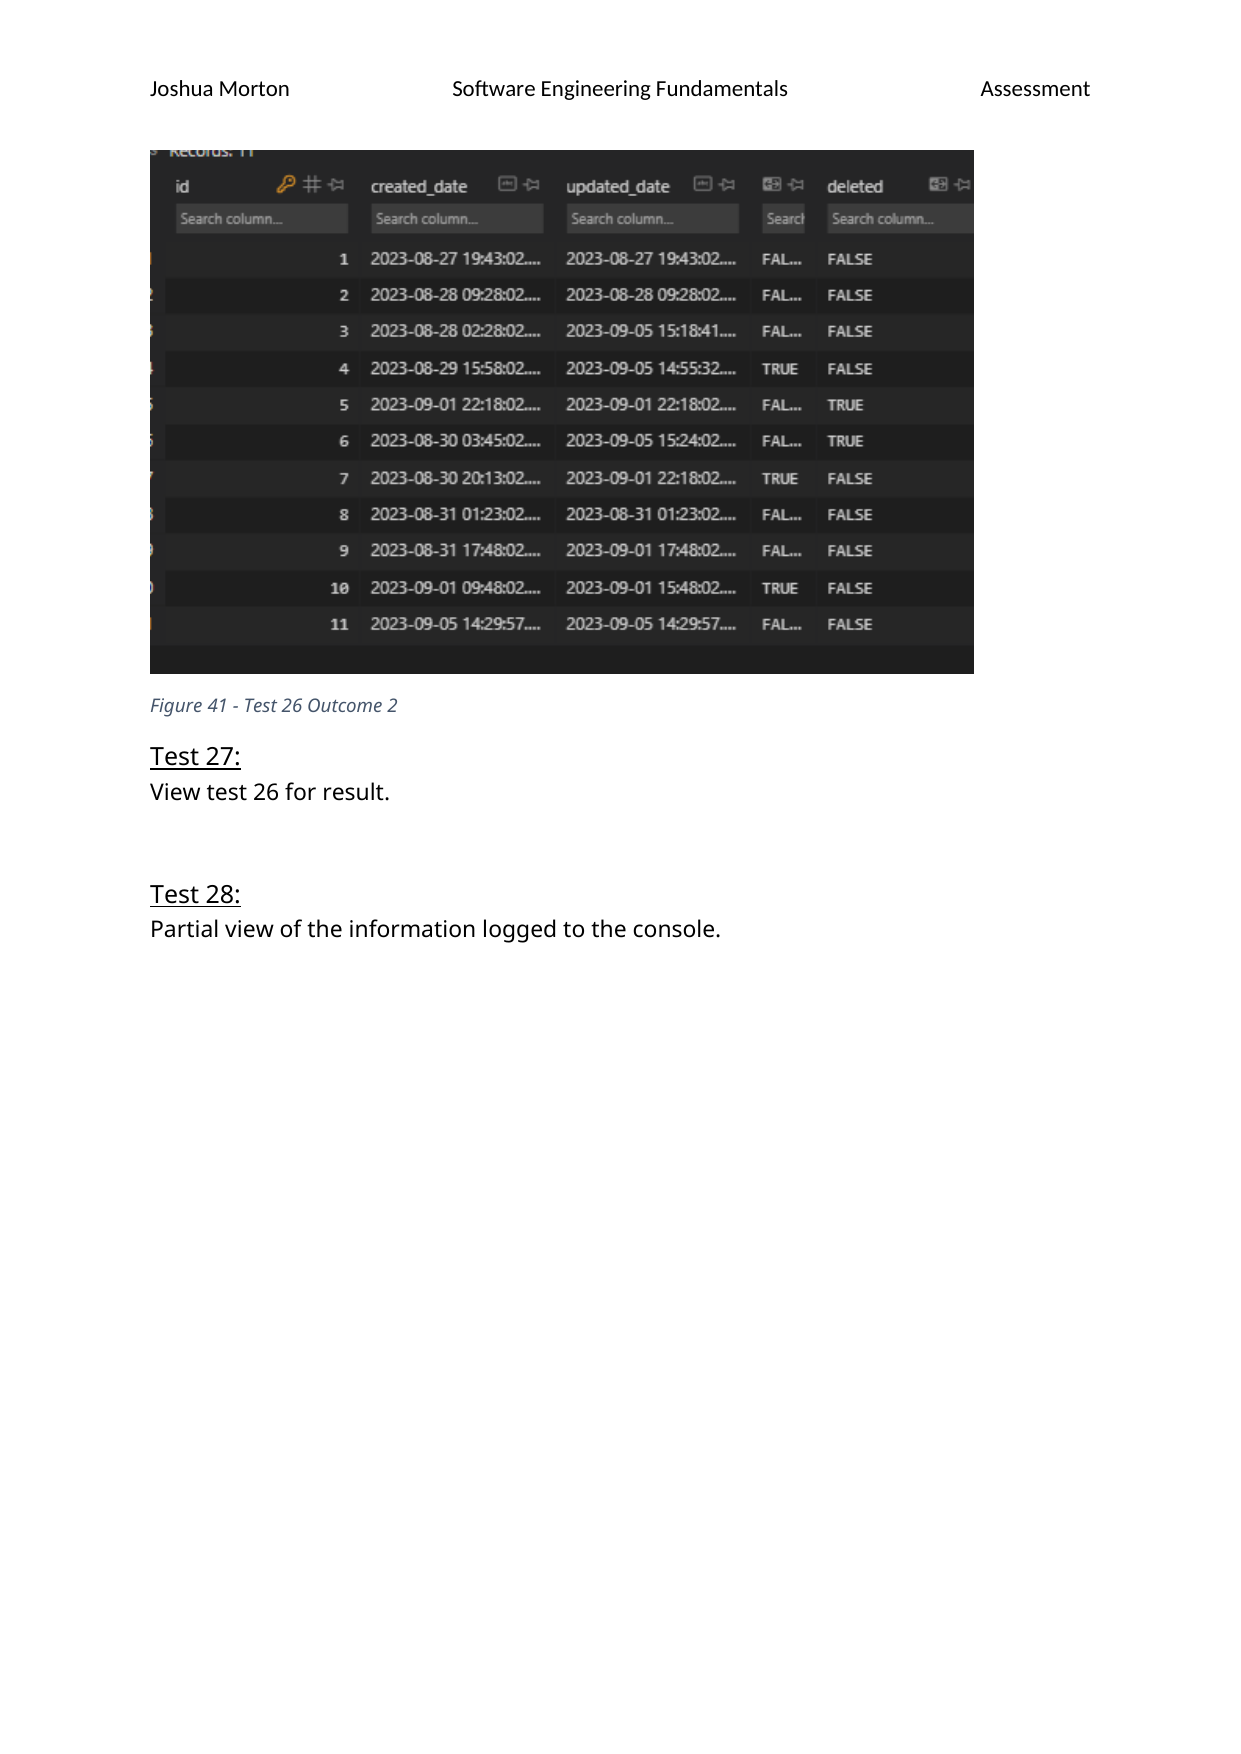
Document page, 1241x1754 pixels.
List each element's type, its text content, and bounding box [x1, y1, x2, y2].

text Figure 41 - Test 26 Outcome 2 [150, 693, 1090, 718]
text Partial view of the information logged to the console. [150, 913, 1090, 945]
subtitle Test 27: [150, 739, 1090, 773]
subtitle Test 28: [150, 877, 1090, 911]
picture [150, 150, 974, 674]
text View test 26 for result. [150, 776, 1090, 807]
